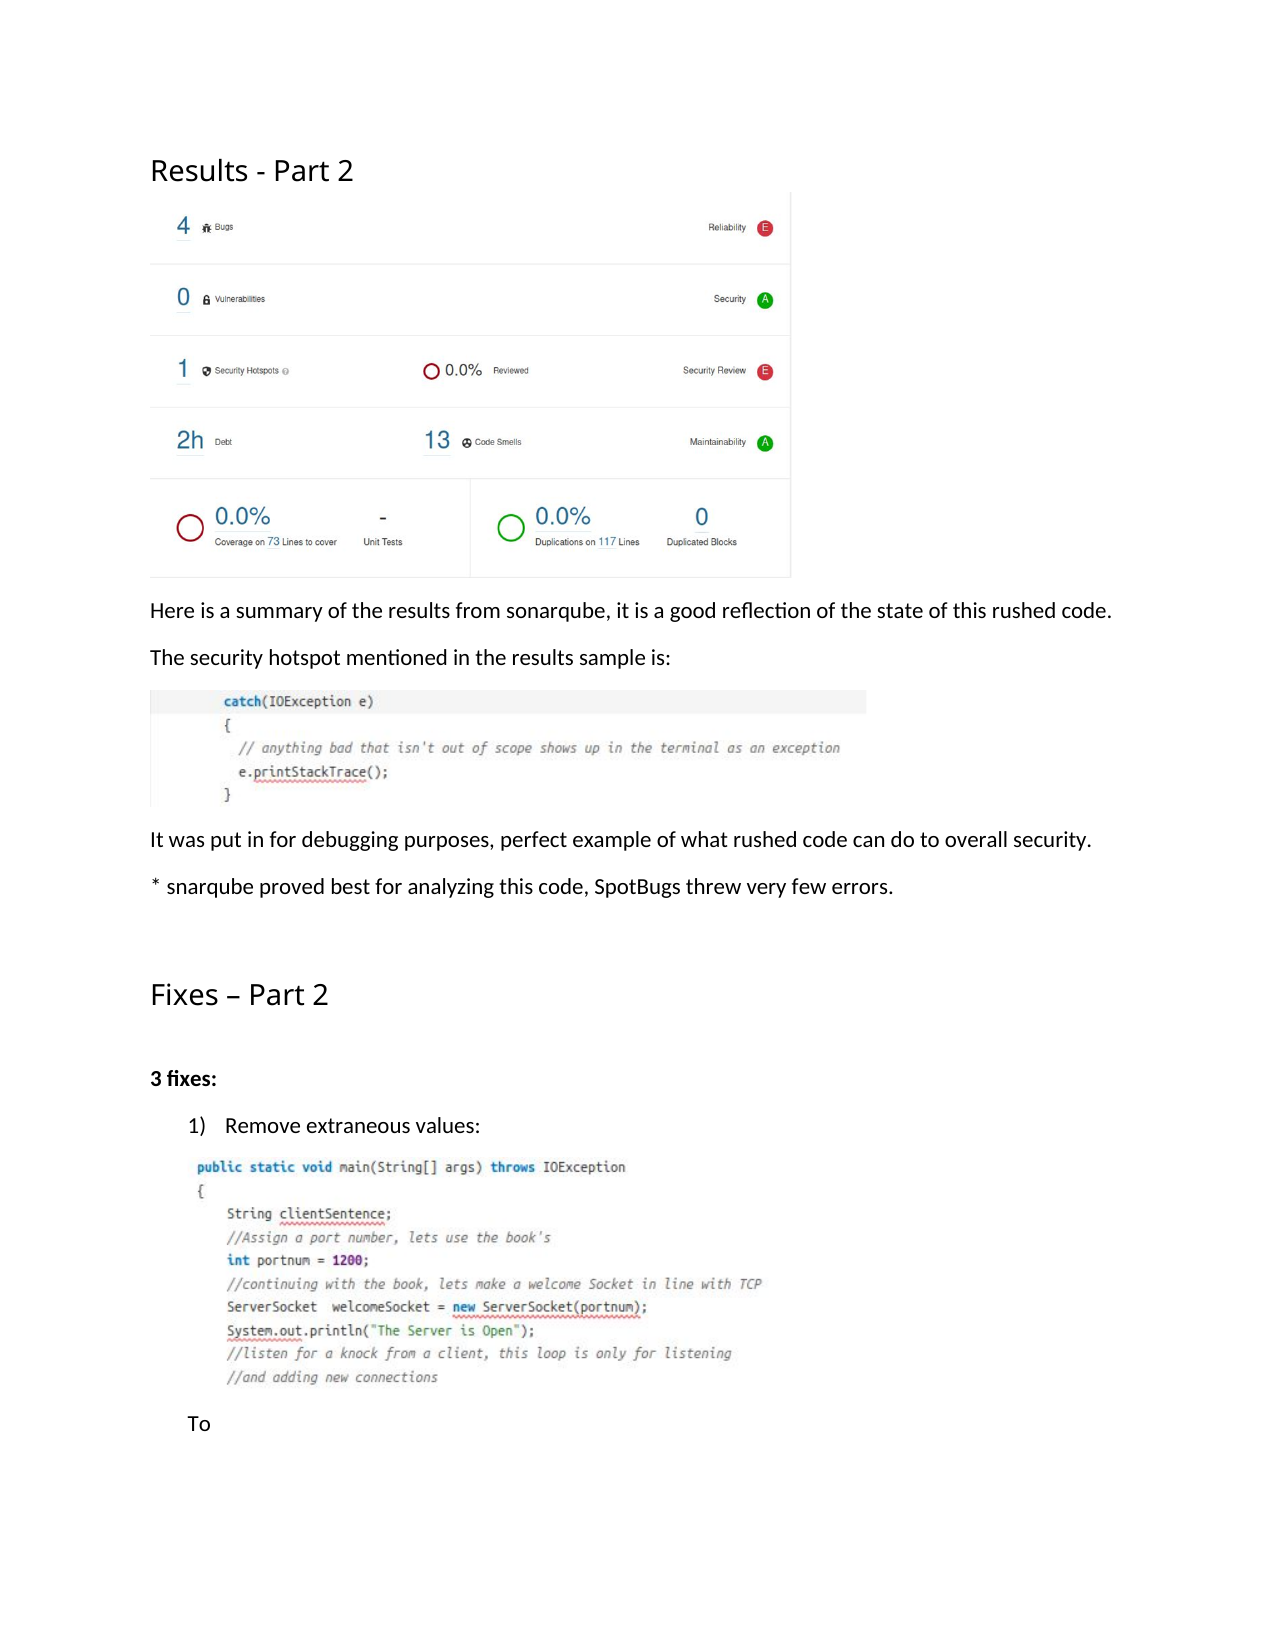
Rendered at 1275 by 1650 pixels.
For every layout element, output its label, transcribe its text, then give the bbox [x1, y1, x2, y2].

text It was put in for debugging purposes, perfect example of what rushed code can do to overall security. [150, 826, 1125, 853]
text 3 fixes: [150, 1064, 1125, 1092]
picture [187, 1157, 771, 1391]
subtitle Fixes – Part 2 [150, 974, 1125, 1014]
subtitle Results - Part 2 [150, 150, 1125, 190]
picture [150, 192, 792, 578]
text To [187, 1409, 1125, 1437]
list Remove extraneous values: [187, 1111, 1125, 1139]
text The security hotspot mentioned in the results sample is: [150, 643, 1125, 672]
picture [150, 690, 867, 807]
text * snarqube proved best for analyzing this code, SpotBugs threw very few errors. [150, 872, 1125, 900]
text Here is a summary of the results from sonarqube, it is a good reflection of the state of this rushed code. [150, 597, 1125, 625]
